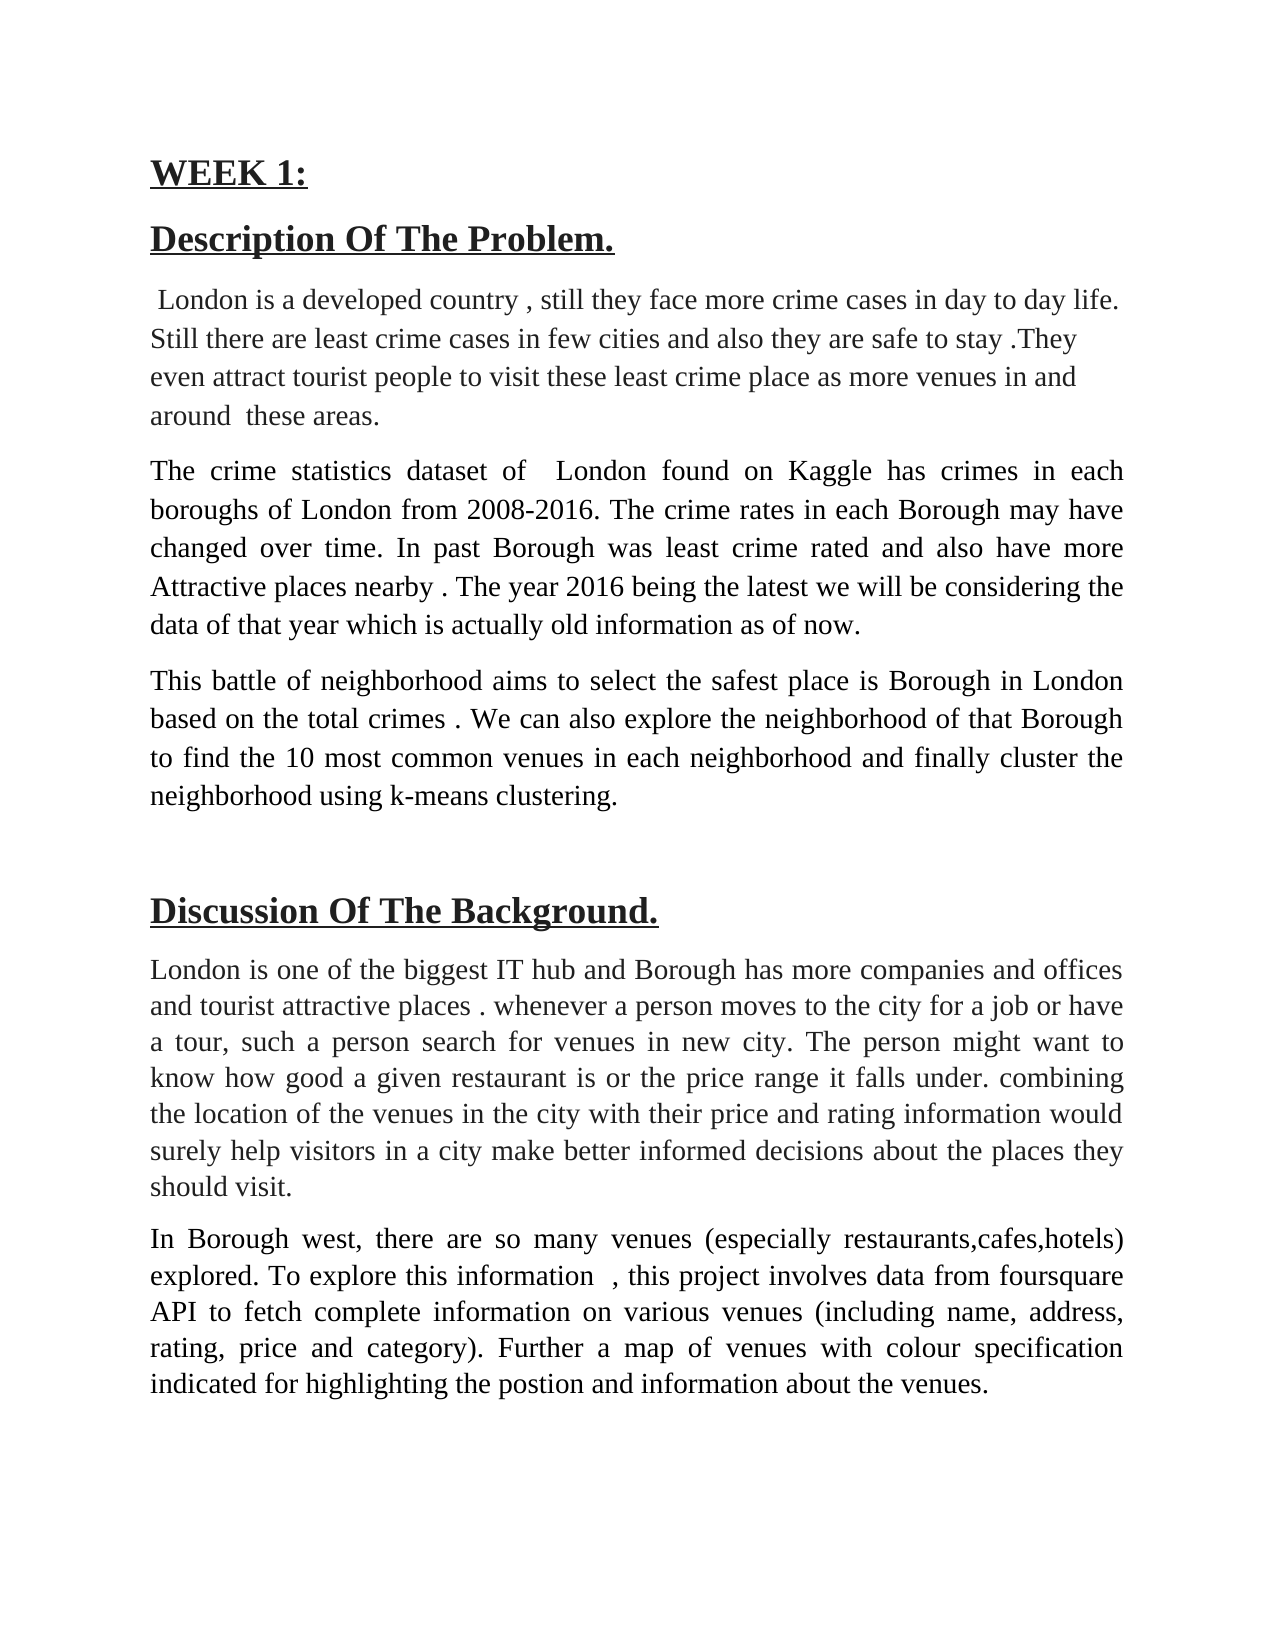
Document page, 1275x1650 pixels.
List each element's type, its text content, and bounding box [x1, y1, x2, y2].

text London is a developed country , still they face more crime cases in day to day life. Still there are least crime cases in few cities and also they are safe to stay .They even attract tourist people to visit these least crime place as more venues in and around these areas. [150, 282, 1125, 432]
text Description Of The Problem. [150, 216, 1125, 259]
text This battle of neighborhood aims to select the safest place is Borough in London based on the total crimes . We can also explore the neighborhood of that Borough to find the 10 most common venues in each neighborhood and finally cluster the neighborhood using k-means clustering. [150, 663, 1125, 812]
text WEEK 1: [150, 150, 1125, 193]
text Discussion Of The Background. [150, 889, 1125, 932]
text London is one of the biggest IT hub and Borough has more companies and offices and tourist attractive places . whenever a person moves to the city for a job or have a tour, such a person search for venues in new city. The person might want to know how good a given restaurant is or the price range it falls under. combining the location of the venues in the city with their price and rating information would surely help visitors in a city make better informed decisions about the places they should visit. [150, 952, 1125, 1202]
text In Borough west, there are so many venues (especially restaurants,cafes,hotels) explored. To explore this information , this project involves data from foursquare API to fetch complete information on various venues (including name, address, rating, price and category). Further a map of venues with colour specification indicated for highlighting the postion and information about the venues. [150, 1222, 1125, 1400]
text The crime statistics dataset of London found on Kaggle has crimes in each boroughs of London from 2008-2016. The crime rates in each Borough may have changed over time. In past Borough was least crime rated and also have more Attractive places nearby . The year 2016 being the latest we will be considering the data of that year which is actually old information as of now. [150, 453, 1125, 641]
